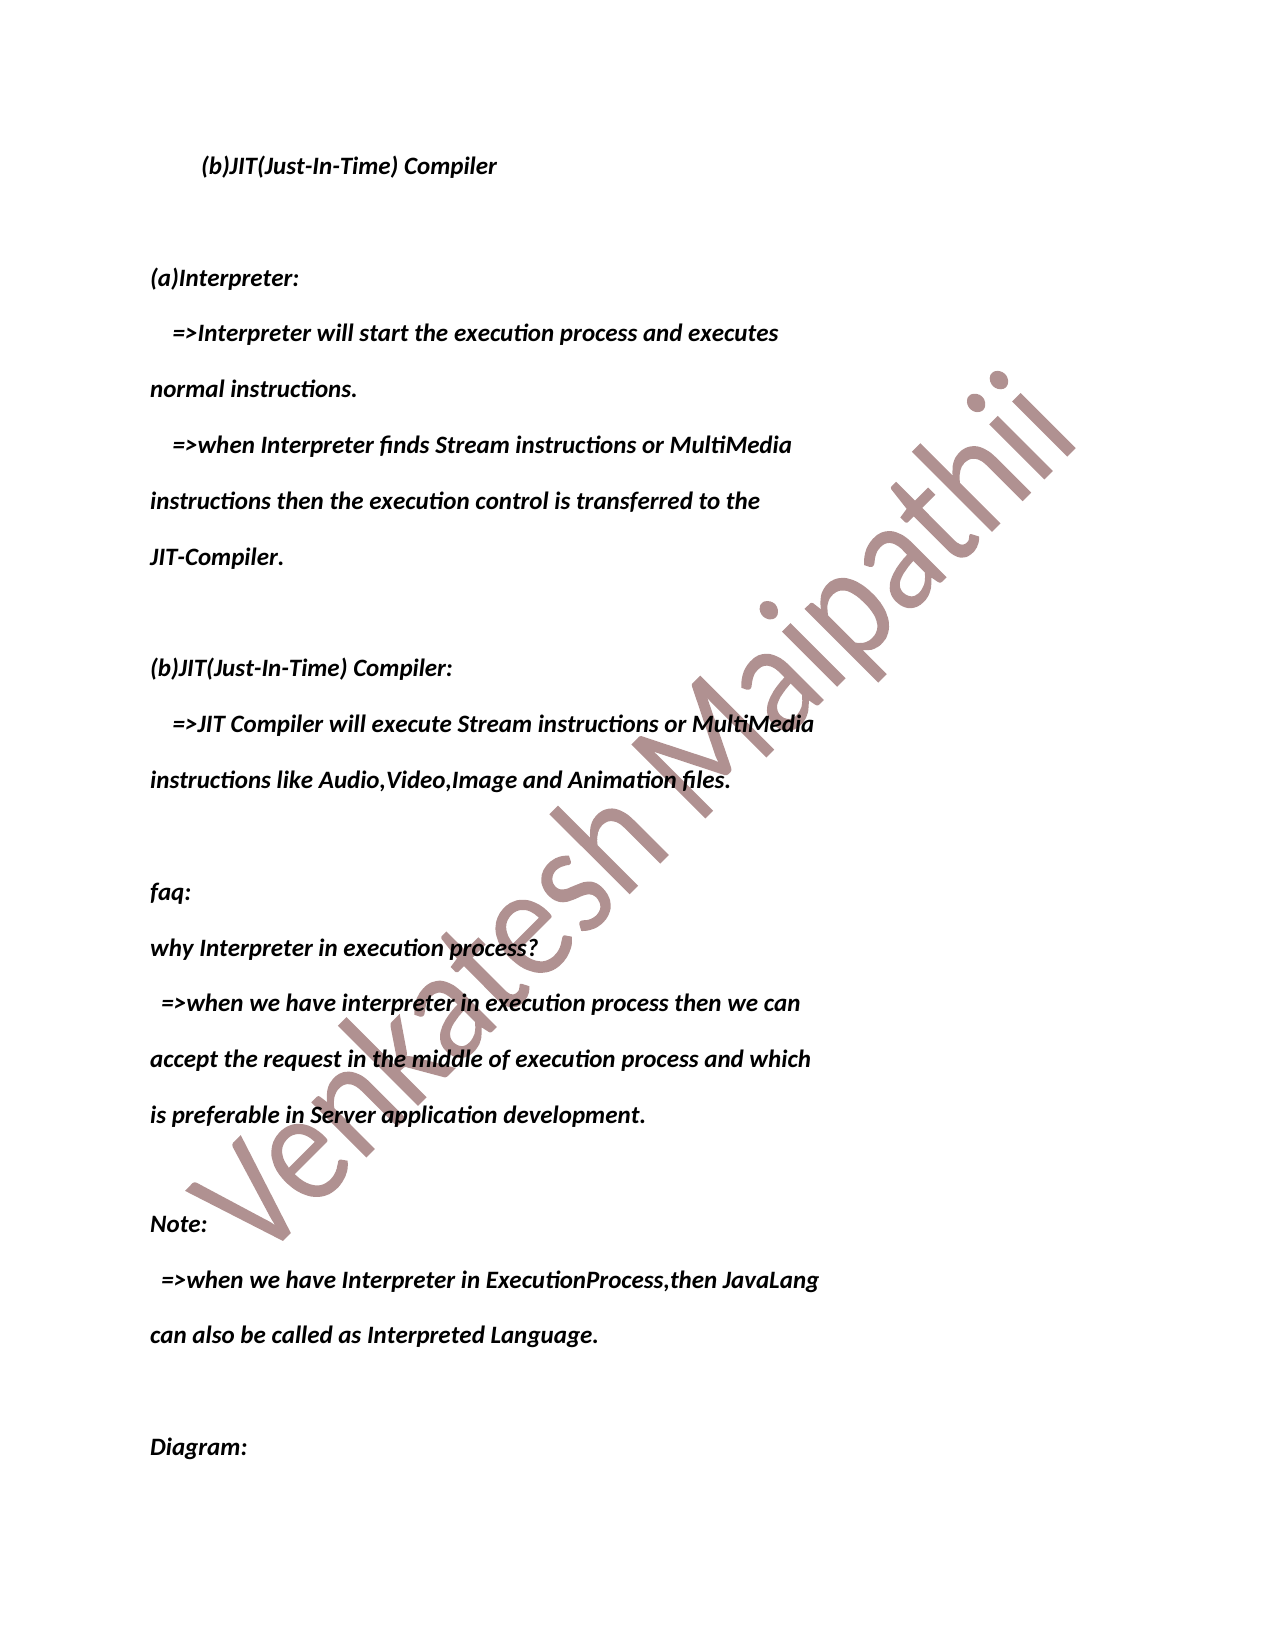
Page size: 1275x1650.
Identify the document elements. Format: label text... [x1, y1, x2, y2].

text =>when we have Interpreter in ExecutionProcess,then JavaLang [150, 1264, 1125, 1294]
text faq: [150, 876, 1125, 906]
text (b)JIT(Just-In-Time) Compiler [150, 150, 1125, 181]
text can also be called as Interpreted Language. [150, 1320, 1125, 1350]
text Diagram: [150, 1431, 1125, 1462]
text =>when Interpreter finds Stream instructions or MultiMedia [150, 429, 1125, 460]
text why Interpreter in execution process? [150, 932, 1125, 962]
text is preferable in Server application development. [150, 1099, 1125, 1130]
text Note: [150, 1208, 1125, 1238]
text =>Interpreter will start the execution process and executes [150, 317, 1125, 348]
text normal instructions. [150, 373, 1125, 404]
text =>JIT Compiler will execute Stream instructions or MultiMedia [150, 708, 1125, 739]
text (b)JIT(Just-In-Time) Compiler: [150, 652, 1125, 683]
text JIT-Compiler. [150, 541, 1125, 571]
text instructions like Audio,Video,Image and Animation files. [150, 764, 1125, 795]
text (a)Interpreter: [150, 262, 1125, 292]
text instructions then the execution control is transferred to the [150, 485, 1125, 516]
text =>when we have interpreter in execution process then we can [150, 987, 1125, 1018]
text accept the request in the middle of execution process and which [150, 1043, 1125, 1074]
